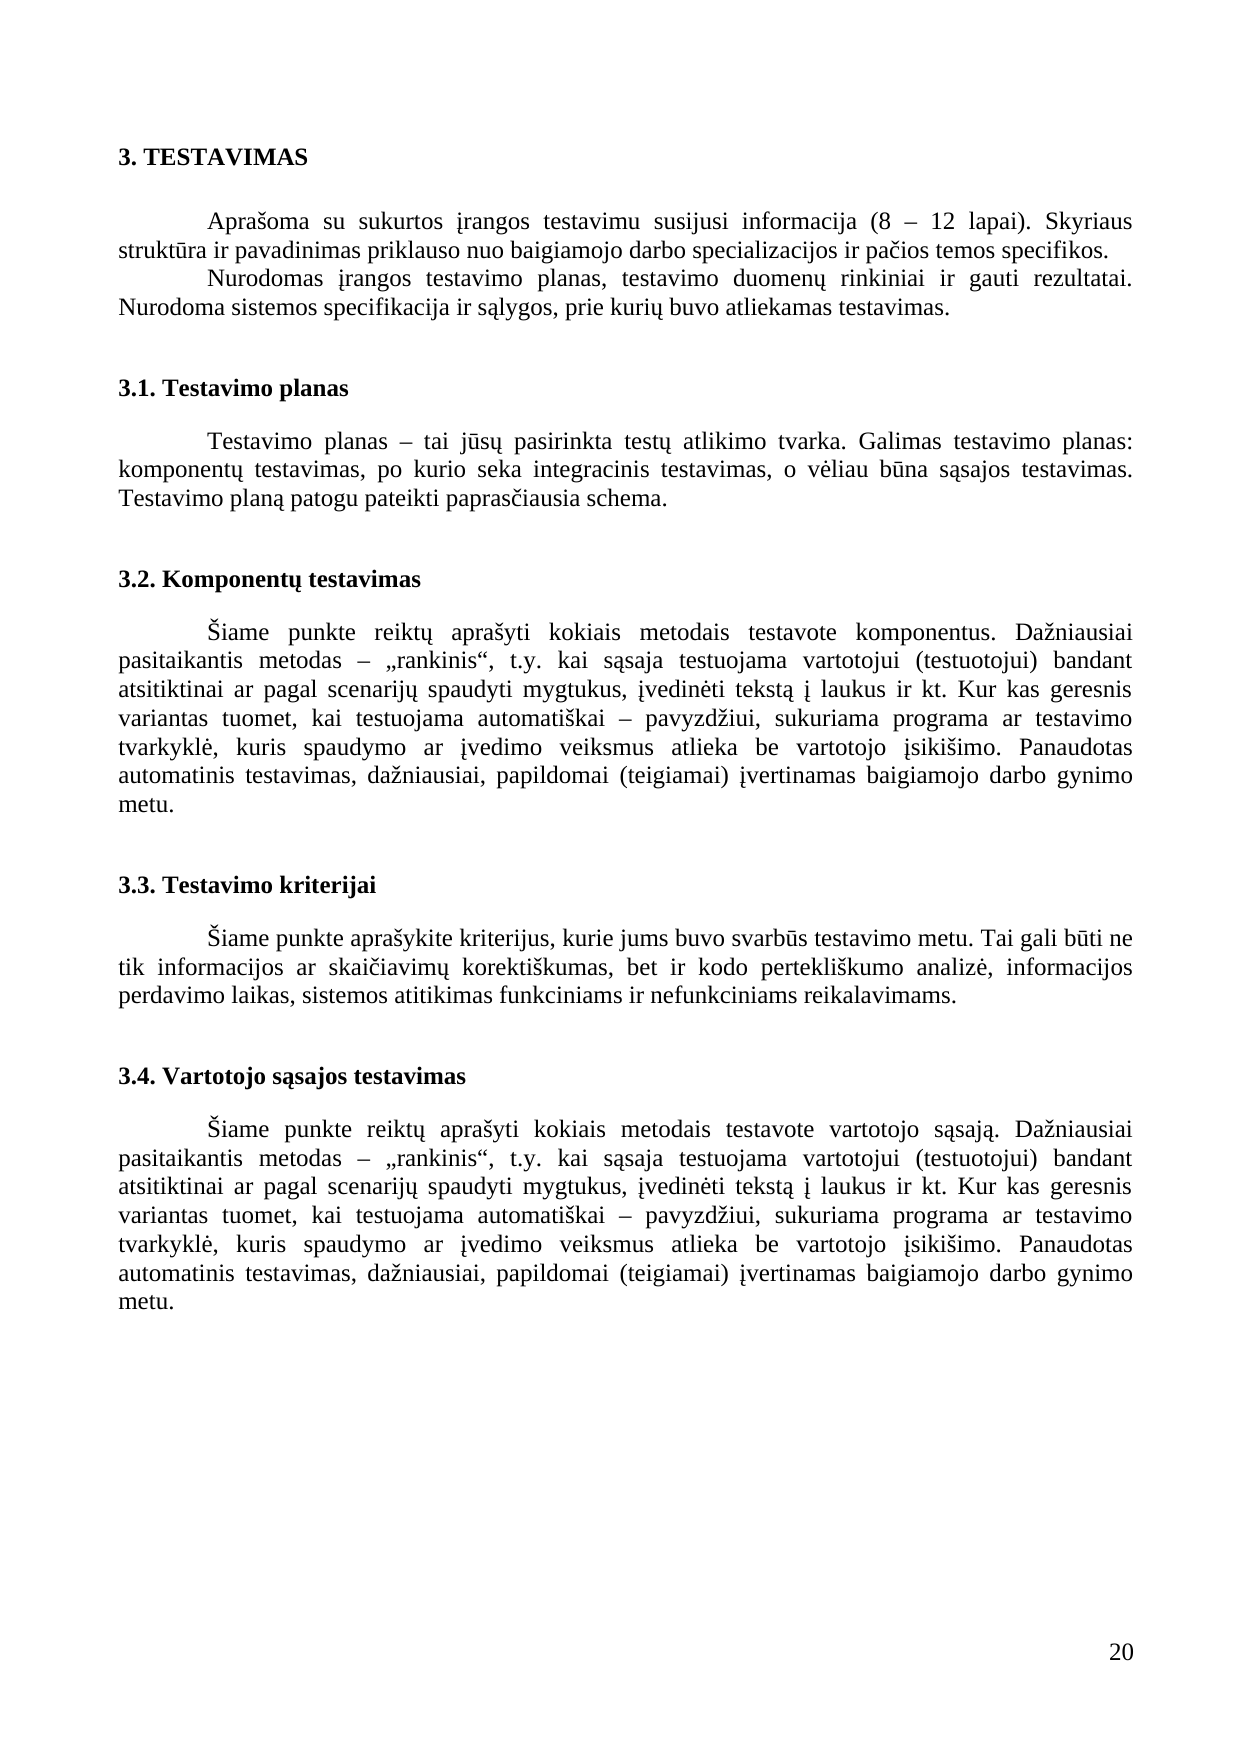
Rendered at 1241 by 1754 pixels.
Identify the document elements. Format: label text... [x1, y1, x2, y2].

text Šiame punkte aprašykite kriterijus, kurie jums buvo svarbūs testavimo metu. Tai gali būti ne tik informacijos ar skaičiavimų korektiškumas, bet ir kodo pertekliškumo analizė, informacijos perdavimo laikas, sistemos atitikimas funkciniams ir nefunkciniams reikalavimams. [118, 923, 1134, 1009]
subtitle Vartotojo sąsajos testavimas [118, 1061, 1134, 1090]
subtitle Testavimas [118, 142, 1134, 171]
text Aprašoma su sukurtos įrangos testavimu susijusi informacija (8 – 12 lapai). Skyriaus struktūra ir pavadinimas priklauso nuo baigiamojo darbo specializacijos ir pačios temos specifikos. [118, 206, 1134, 263]
text Nurodomas įrangos testavimo planas, testavimo duomenų rinkiniai ir gauti rezultatai. Nurodoma sistemos specifikacija ir sąlygos, prie kurių buvo atliekamas testavimas. [118, 263, 1134, 321]
subtitle Testavimo kriterijai [118, 870, 1134, 899]
text Šiame punkte reiktų aprašyti kokiais metodais testavote vartotojo sąsają. Dažniausiai pasitaikantis metodas – „rankinis“, t.y. kai sąsaja testuojama vartotojui (testuotojui) bandant atsitiktinai ar pagal scenarijų spaudyti mygtukus, įvedinėti tekstą į laukus ir kt. Kur kas geresnis variantas tuomet, kai testuojama automatiškai – pavyzdžiui, sukuriama programa ar testavimo tvarkyklė, kuris spaudymo ar įvedimo veiksmus atlieka be vartotojo įsikišimo. Panaudotas automatinis testavimas, dažniausiai, papildomai (teigiamai) įvertinamas baigiamojo darbo gynimo metu. [118, 1114, 1134, 1315]
subtitle Komponentų testavimas [118, 564, 1134, 593]
text Šiame punkte reiktų aprašyti kokiais metodais testavote komponentus. Dažniausiai pasitaikantis metodas – „rankinis“, t.y. kai sąsaja testuojama vartotojui (testuotojui) bandant atsitiktinai ar pagal scenarijų spaudyti mygtukus, įvedinėti tekstą į laukus ir kt. Kur kas geresnis variantas tuomet, kai testuojama automatiškai – pavyzdžiui, sukuriama programa ar testavimo tvarkyklė, kuris spaudymo ar įvedimo veiksmus atlieka be vartotojo įsikišimo. Panaudotas automatinis testavimas, dažniausiai, papildomai (teigiamai) įvertinamas baigiamojo darbo gynimo metu. [118, 617, 1134, 818]
text Testavimo planas – tai jūsų pasirinkta testų atlikimo tvarka. Galimas testavimo planas: komponentų testavimas, po kurio seka integracinis testavimas, o vėliau būna sąsajos testavimas. Testavimo planą patogu pateikti paprasčiausia schema. [118, 426, 1134, 512]
subtitle Testavimo planas [118, 373, 1134, 402]
